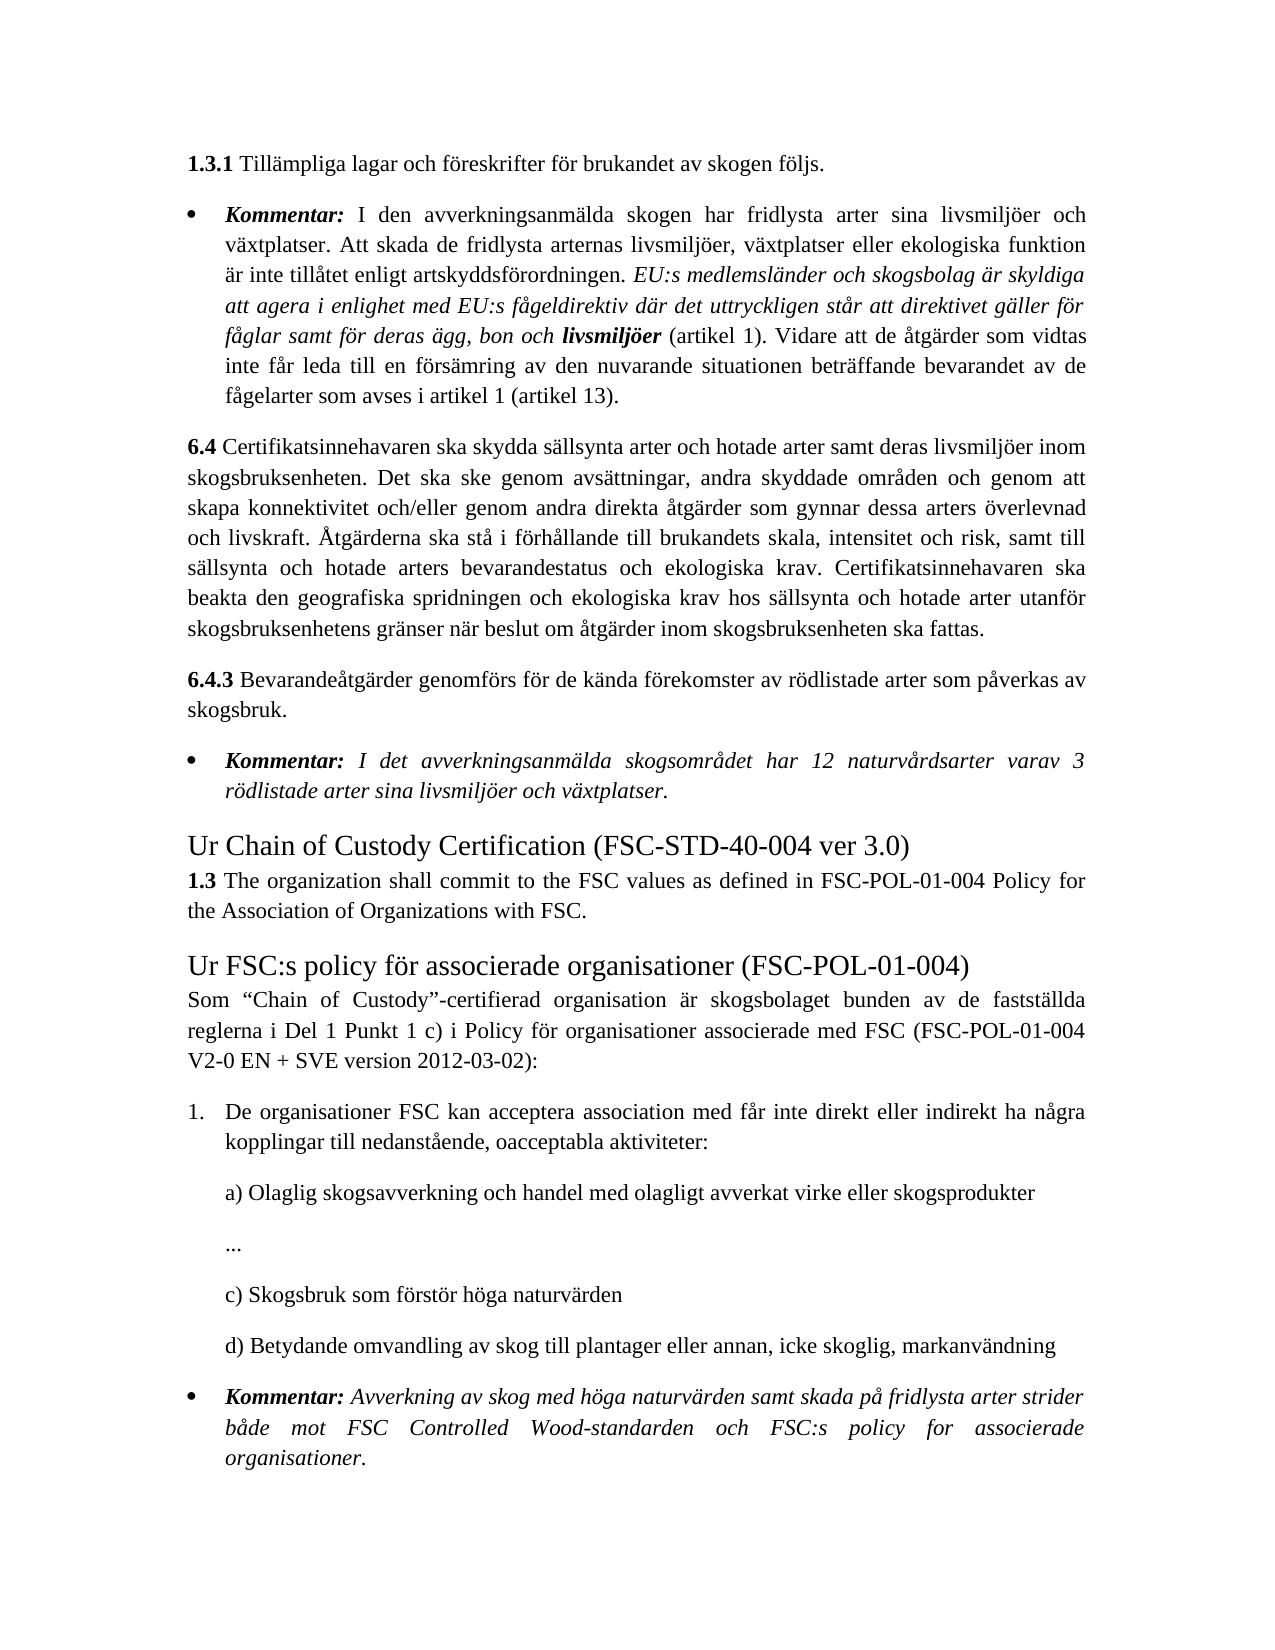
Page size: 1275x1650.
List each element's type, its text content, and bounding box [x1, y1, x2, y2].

text ... [225, 1230, 1087, 1257]
text 6.4 Certifikatsinnehavaren ska skydda sällsynta arter och hotade arter samt deras livsmiljöer inom skogsbruksenheten. Det ska ske genom avsättningar, andra skyddade områden och genom att skapa konnektivitet och/eller genom andra direkta åtgärder som gynnar dessa arters överlevnad och livskraft. Åtgärderna ska stå i förhållande till brukandets skala, intensitet och risk, samt till sällsynta och hotade arters bevarandestatus och ekologiska krav. Certifikatsinnehavaren ska beakta den geografiska spridningen och ekologiska krav hos sällsynta och hotade arter utanför skogsbruksenhetens gränser när beslut om åtgärder inom skogsbruksenheten ska fattas. [187, 433, 1087, 641]
text d) Betydande omvandling av skog till plantager eller annan, icke skoglig, markanvändning [225, 1332, 1087, 1359]
text Som “Chain of Custody”-certifierad organisation är skogsbolaget bunden av de fastställda reglerna i Del 1 Punkt 1 c) i Policy för organisationer associerade med FSC (FSC-POL-01-004 V2-0 EN + SVE version 2012-03-02): [187, 986, 1087, 1073]
text 6.4.3 Bevarandeåtgärder genomförs för de kända förekomster av rödlistade arter som påverkas av skogsbruk. [187, 666, 1087, 722]
text c) Skogsbruk som förstör höga naturvärden [225, 1281, 1087, 1308]
subtitle Ur FSC:s policy för associerade organisationer (FSC-POL-01-004) [187, 948, 1087, 981]
list De organisationer FSC kan acceptera association med får inte direkt eller indirekt ha några kopplingar till nedanstående, oacceptabla aktiviteter: [187, 1098, 1087, 1154]
list Kommentar: I det avverkningsanmälda skogsområdet har 12 naturvårdsarter varav 3 rödlistade arter sina livsmiljöer och växtplatser. [187, 747, 1087, 803]
text 1.3 The organization shall commit to the FSC values as defined in FSC-POL-01-004 Policy for the Association of Organizations with FSC. [187, 867, 1087, 923]
text a) Olaglig skogsavverkning och handel med olagligt avverkat virke eller skogsprodukter [225, 1179, 1087, 1206]
subtitle Ur Chain of Custody Certification (FSC-STD-40-004 ver 3.0) [187, 828, 1087, 862]
list Kommentar: I den avverkningsanmälda skogen har fridlysta arter sina livsmiljöer och växtplatser. Att skada de fridlysta arternas livsmiljöer, växtplatser eller ekologiska funktion är inte tillåtet enligt artskyddsförordningen. EU:s medlemsländer och skogsbolag är skyldiga att agera i enlighet med EU:s fågeldirektiv där det uttryckligen står att direktivet gäller för fåglar samt för deras ägg, bon och livsmiljöer (artikel 1). Vidare att de åtgärder som vidtas inte får leda till en försämring av den nuvarande situationen beträffande bevarandet av de fågelarter som avses i artikel 1 (artikel 13). [187, 201, 1087, 409]
text 1.3.1 Tillämpliga lagar och föreskrifter för brukandet av skogen följs. [187, 150, 1087, 176]
